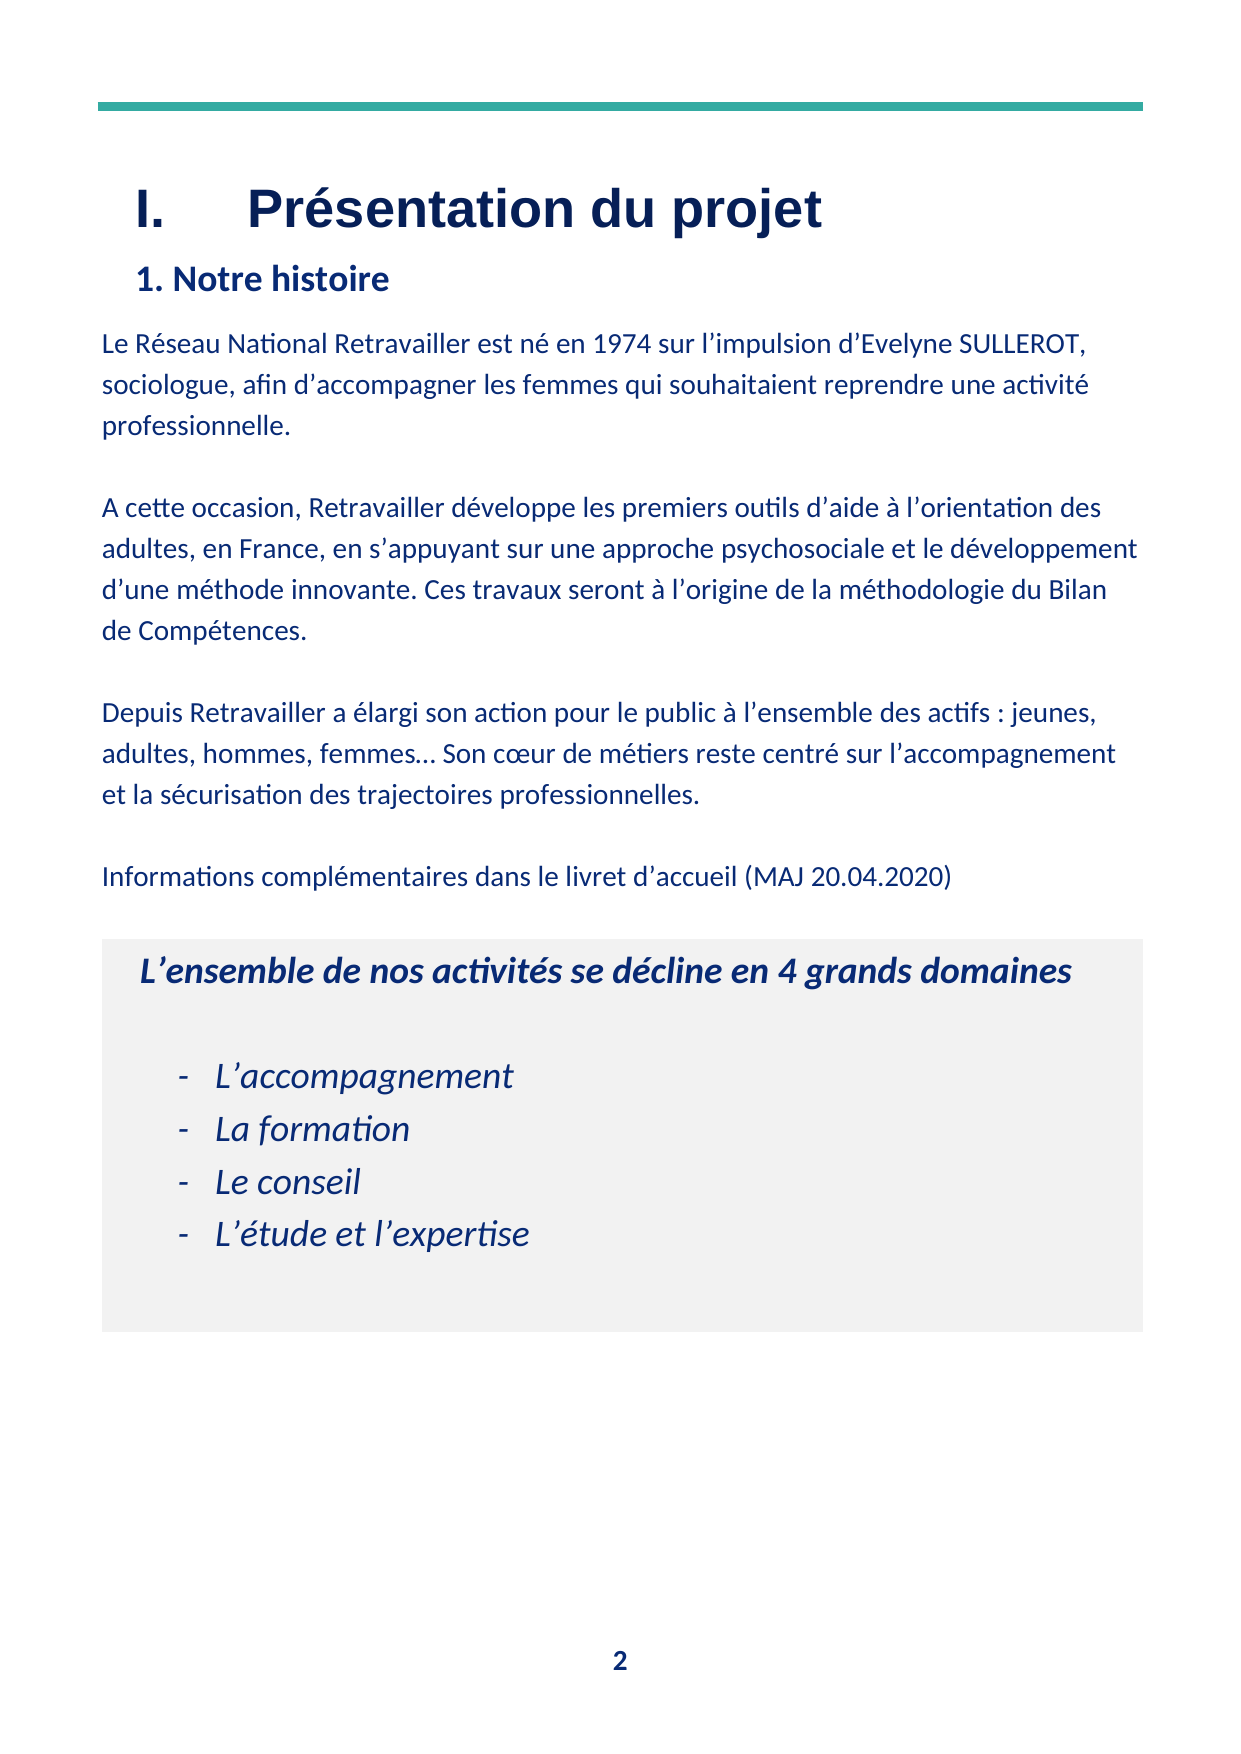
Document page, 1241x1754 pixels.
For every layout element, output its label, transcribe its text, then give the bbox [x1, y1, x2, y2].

subtitle Présentation du projet [135, 177, 1143, 239]
subtitle Notre histoire [135, 255, 1143, 301]
table_cell [102, 939, 1143, 1332]
table_header Le Réseau National Retravailler est né en 1974 sur l’impulsion d’Evelyne SULLEROT, sociologue, afin d’accompagner les femmes qui souhaitaient reprendre une activité professionnelle. A cette occasion, Retravailler développe les premiers outils d’aide à l’orientation des adultes, en France, en s’appuyant sur une approche psychosociale et le développement d’une méthode innovante. Ces travaux seront à l’origine de la méthodologie du Bilan de Compétences. Depuis Retravailler a élargi son action pour le public à l’ensemble des actifs : jeunes, adultes, hommes, femmes… Son cœur de métiers reste centré sur l’accompagnement et la sécurisation des trajectoires professionnelles. Informations complémentaires dans le livret d’accueil (MAJ 20.04.2020) [102, 326, 1143, 939]
